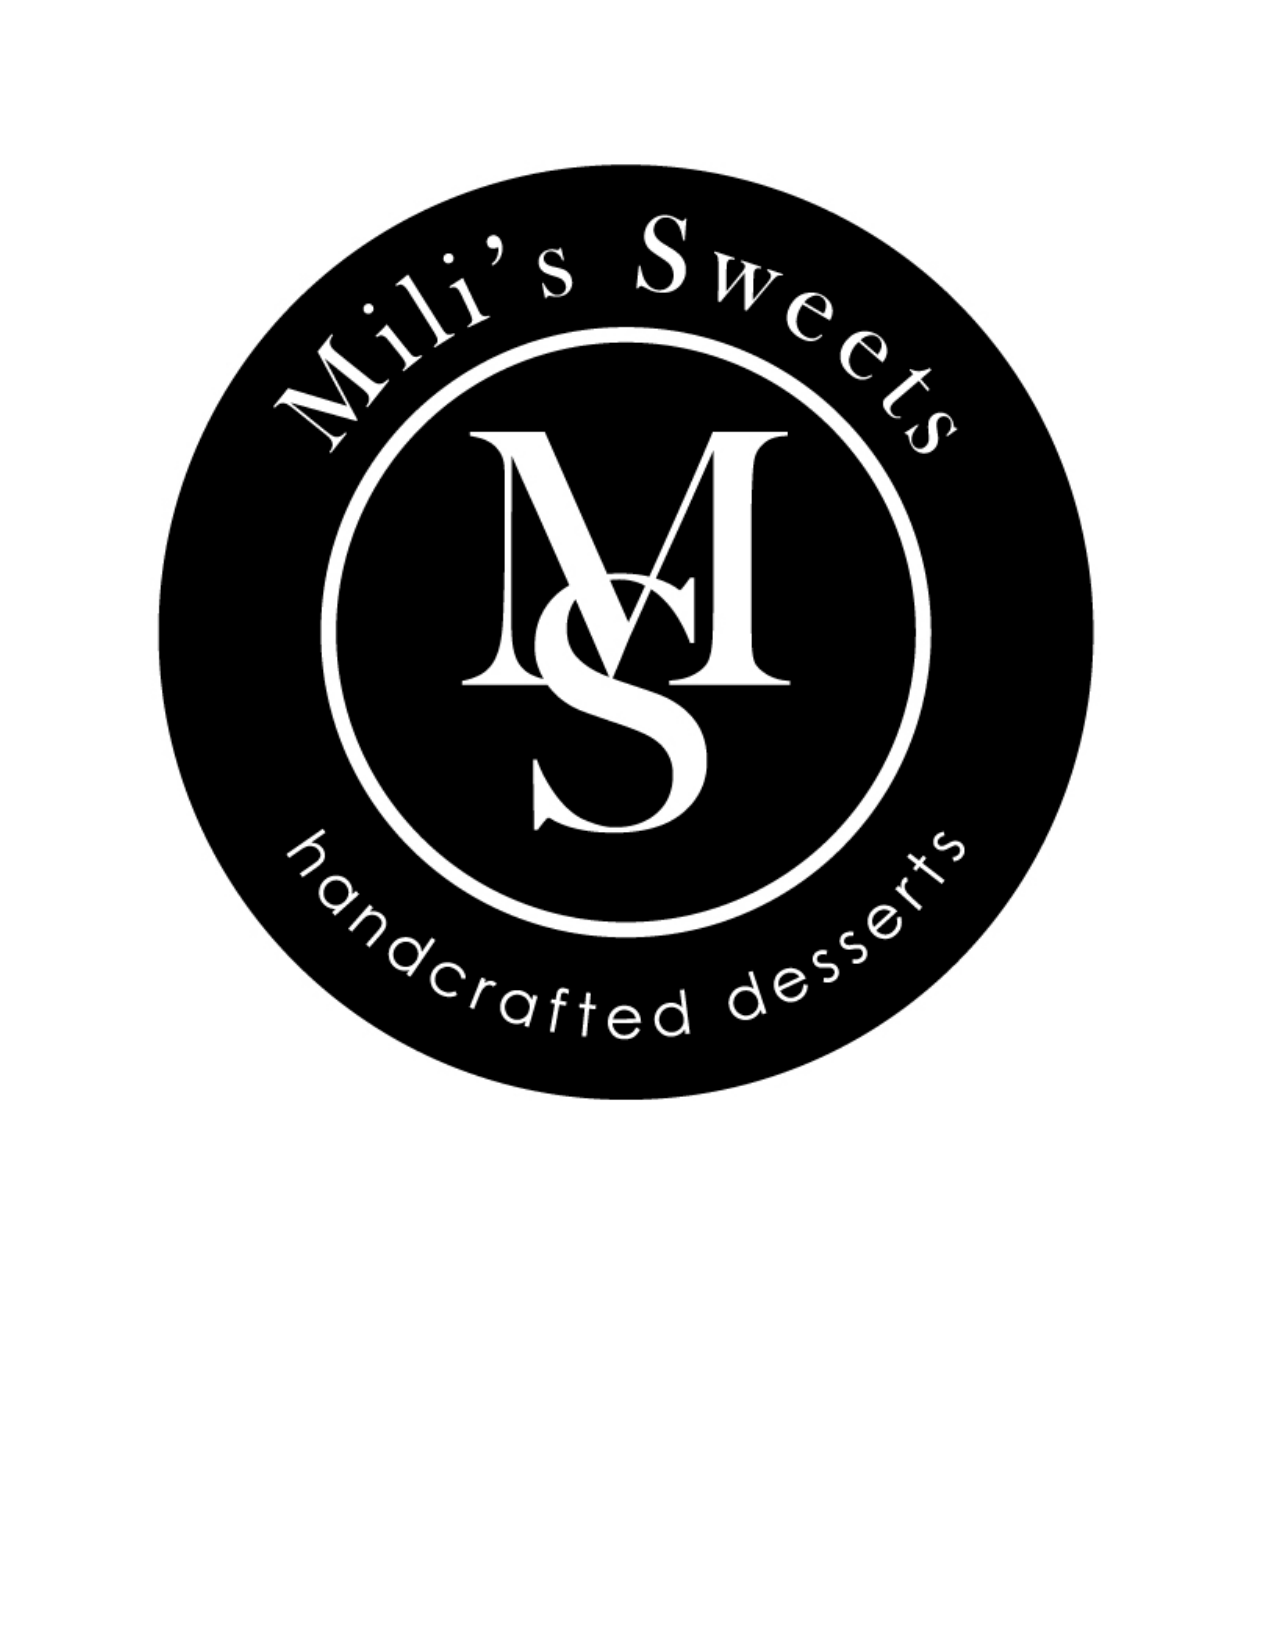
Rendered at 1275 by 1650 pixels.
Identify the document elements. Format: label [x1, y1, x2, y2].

picture [150, 150, 1107, 1111]
